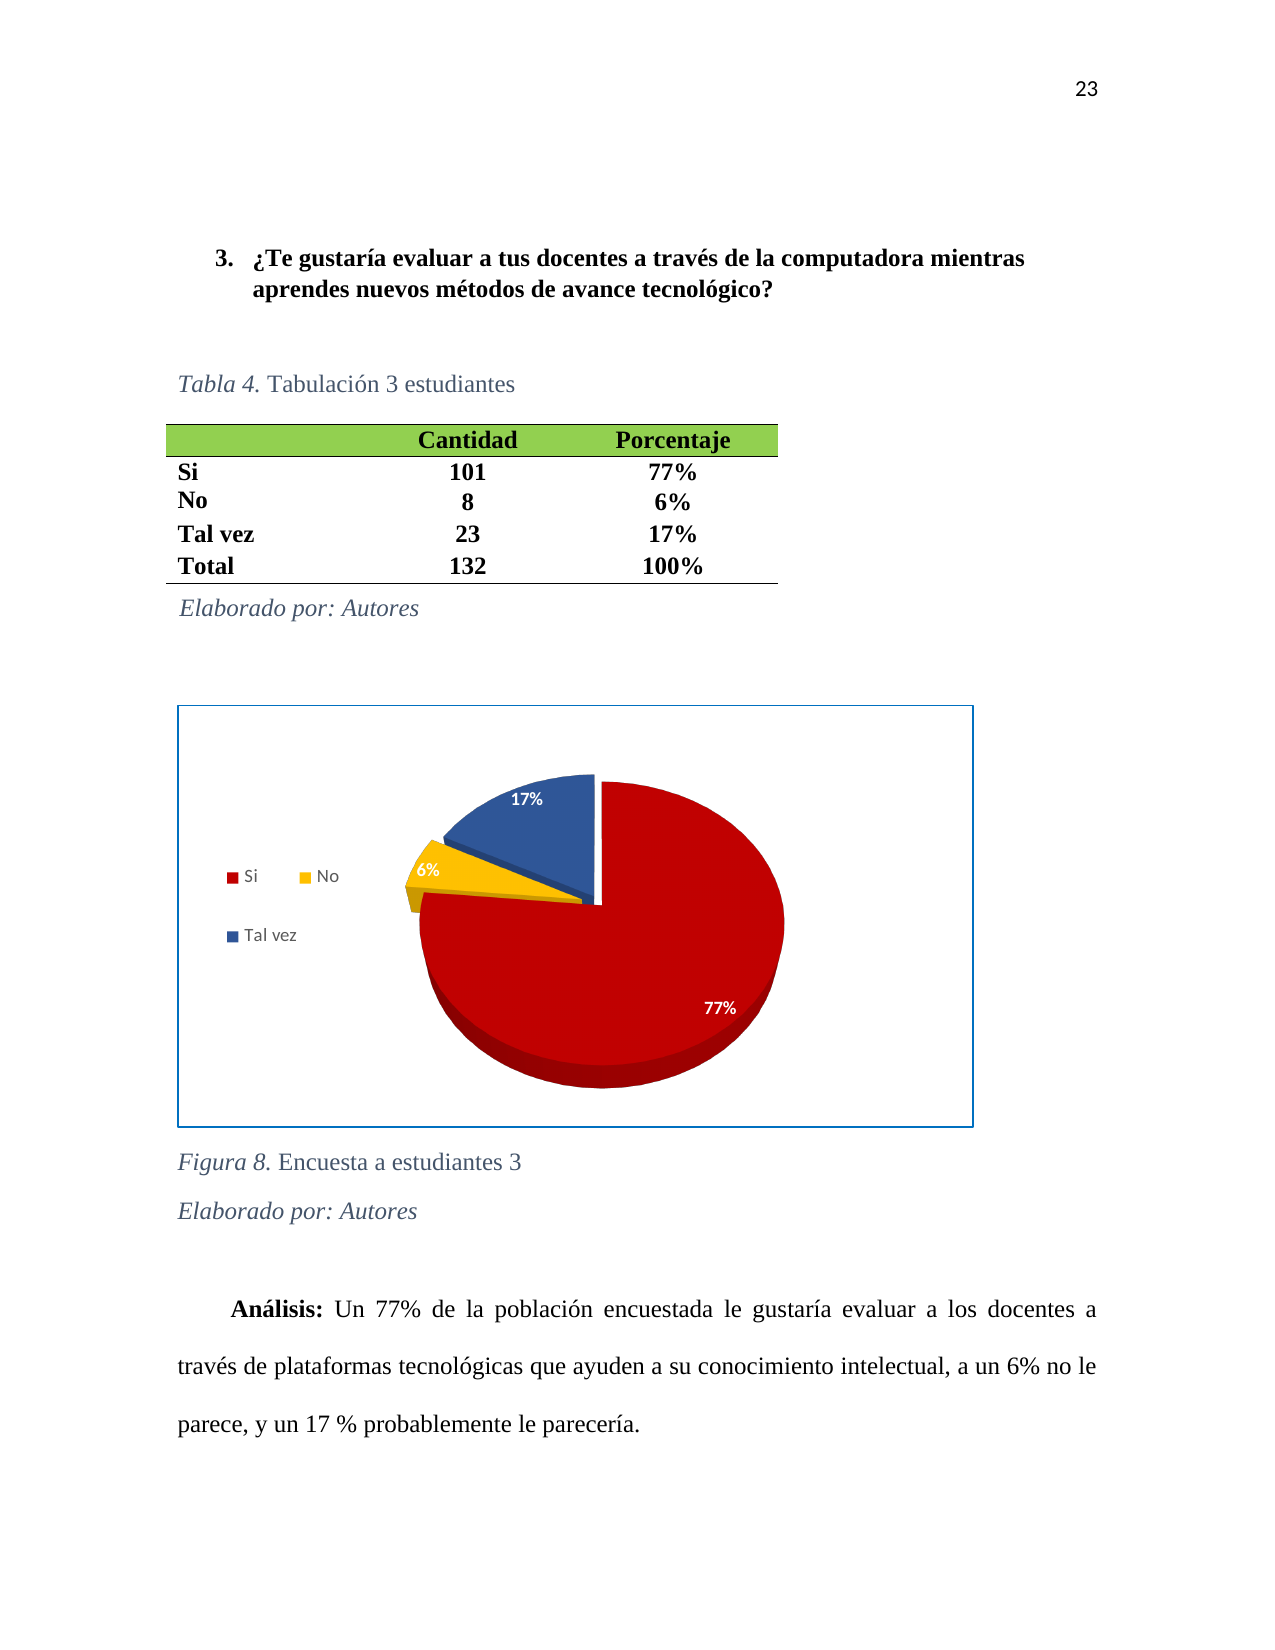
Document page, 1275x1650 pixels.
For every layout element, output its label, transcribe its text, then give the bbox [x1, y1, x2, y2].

text Tabla 4. Tabulación 3 estudiantes [177, 369, 1098, 397]
table_cell 17% [568, 519, 778, 551]
table_cell 132 [367, 551, 568, 582]
table_cell 23 [367, 519, 568, 551]
text Análisis: Un 77% de la población encuestada le gustaría evaluar a los docentes a través de plataformas tecnológicas que ayuden a su conocimiento intelectual, a un 6% no le parece, y un 17 % probablemente le parecería. [177, 1294, 1098, 1437]
table_cell Total [166, 551, 367, 582]
text Figura 8. Encuesta a estudiantes 3 [177, 1147, 1098, 1176]
table_cell 6% [568, 488, 778, 519]
table_cell Tal vez [166, 519, 367, 551]
table_header [166, 425, 367, 456]
table_cell 100% [568, 551, 778, 582]
table_cell Si No [166, 457, 367, 519]
table_cell 77% [568, 457, 778, 487]
table_cell 101 [367, 457, 568, 487]
table_header Porcentaje [568, 425, 778, 456]
table_header Cantidad [367, 425, 568, 456]
table_cell 8 [367, 488, 568, 519]
list ¿Te gustaría evaluar a tus docentes a través de la computadora mientras aprendes nuevos métodos de avance tecnológico? [215, 243, 1098, 303]
text Elaborado por: Autores [179, 593, 422, 622]
text Elaborado por: Autores [177, 1196, 1098, 1225]
